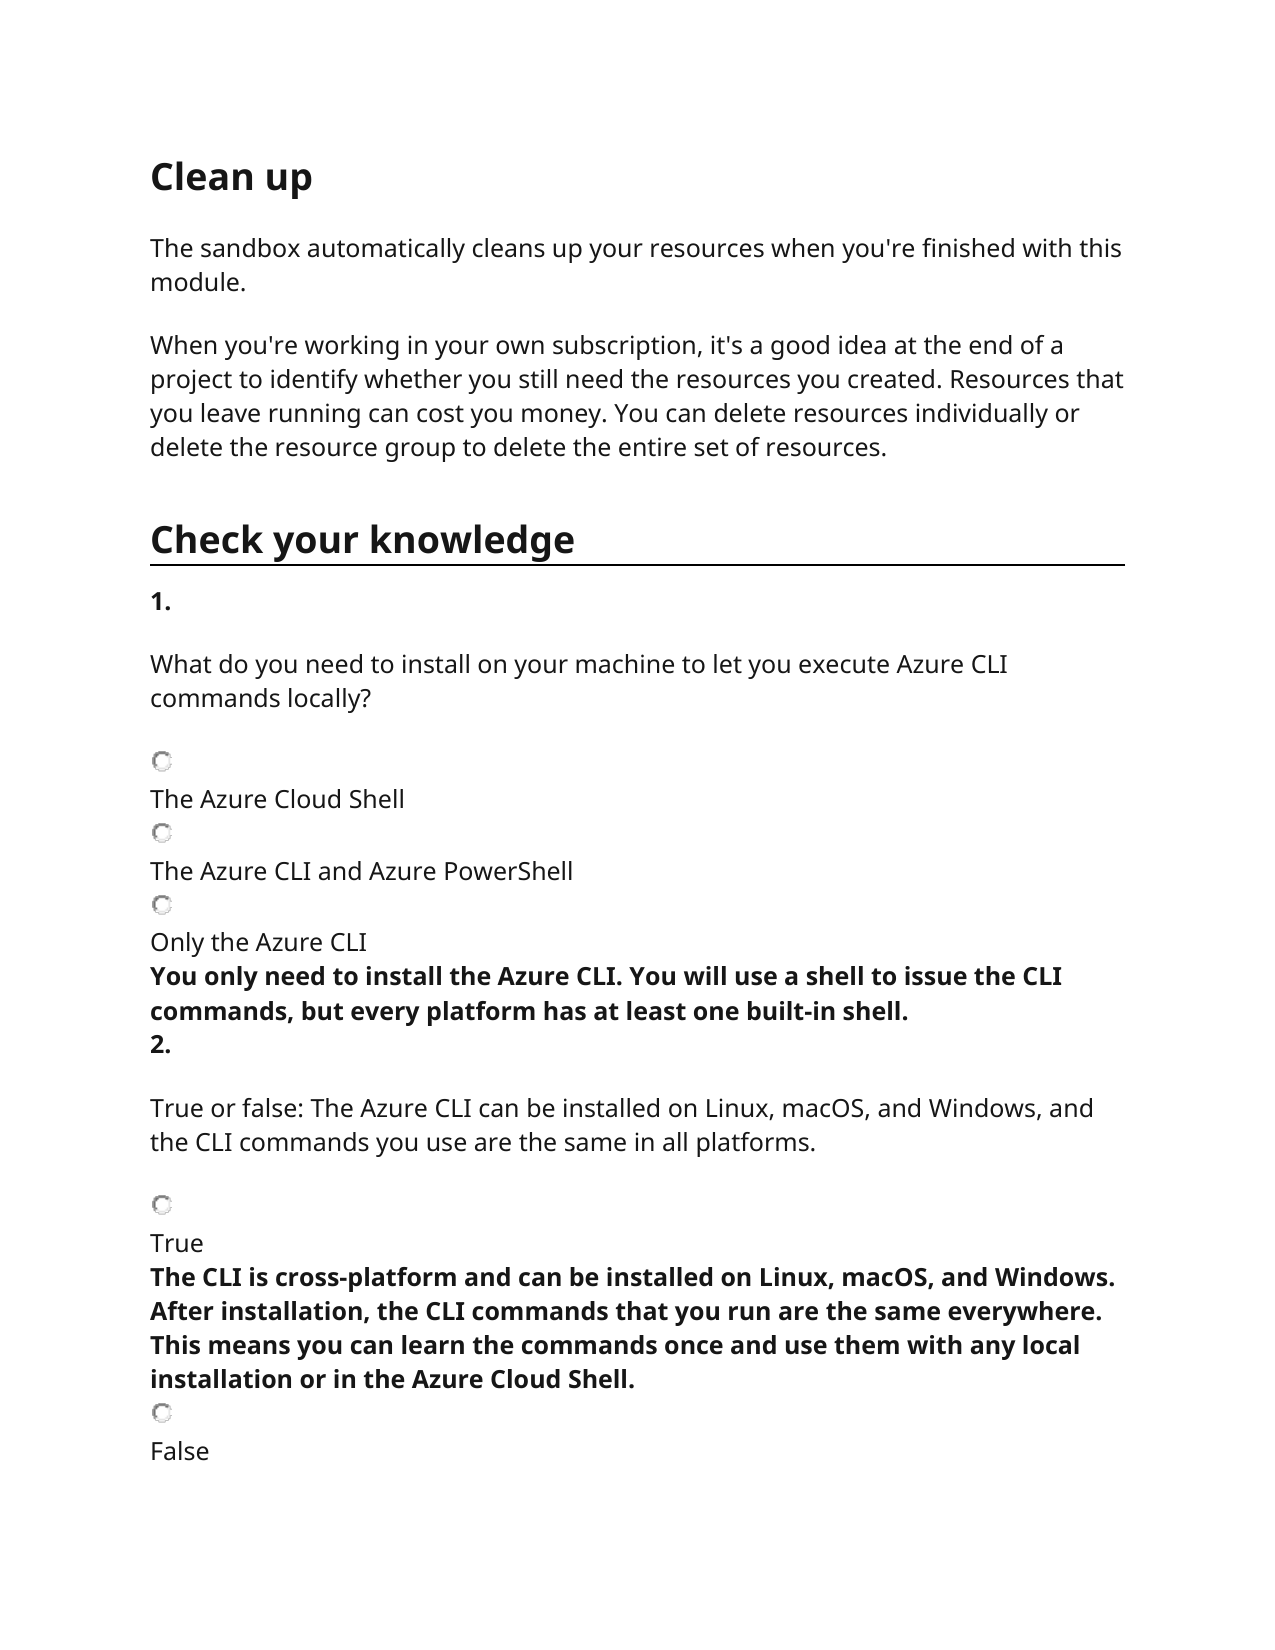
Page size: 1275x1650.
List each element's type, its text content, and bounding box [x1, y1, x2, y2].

text The sandbox automatically cleans up your resources when you're finished with this module. [150, 230, 1125, 298]
text The CLI is cross-platform and can be installed on Linux, macOS, and Windows. After installation, the CLI commands that you run are the same everywhere. This means you can learn the commands once and use them with any local installation or in the Azure Cloud Shell. [150, 1259, 1125, 1396]
text Check your knowledge [150, 514, 1125, 564]
text 2. [150, 1027, 1125, 1061]
text 1. [150, 583, 1125, 618]
text The Azure Cloud Shell [150, 782, 1125, 816]
text False [150, 1433, 1125, 1467]
text The Azure CLI and Azure PowerShell [150, 853, 1125, 887]
text Only the Azure CLI [150, 925, 1125, 959]
text You only need to install the Azure CLI. You will use a shell to issue the CLI commands, but every platform has at least one built-in shell. [150, 959, 1125, 1027]
text What do you need to install on your machine to let you execute Azure CLI commands locally? [150, 647, 1125, 715]
text True [150, 1225, 1125, 1259]
text Clean up [150, 150, 1125, 201]
text True or false: The Azure CLI can be installed on Linux, macOS, and Windows, and the CLI commands you use are the same in all platforms. [150, 1090, 1125, 1158]
text When you're working in your own subscription, it's a good idea at the end of a project to identify whether you still need the resources you created. Resources that you leave running can cost you money. You can delete resources individually or delete the resource group to delete the entire set of resources. [150, 327, 1125, 464]
